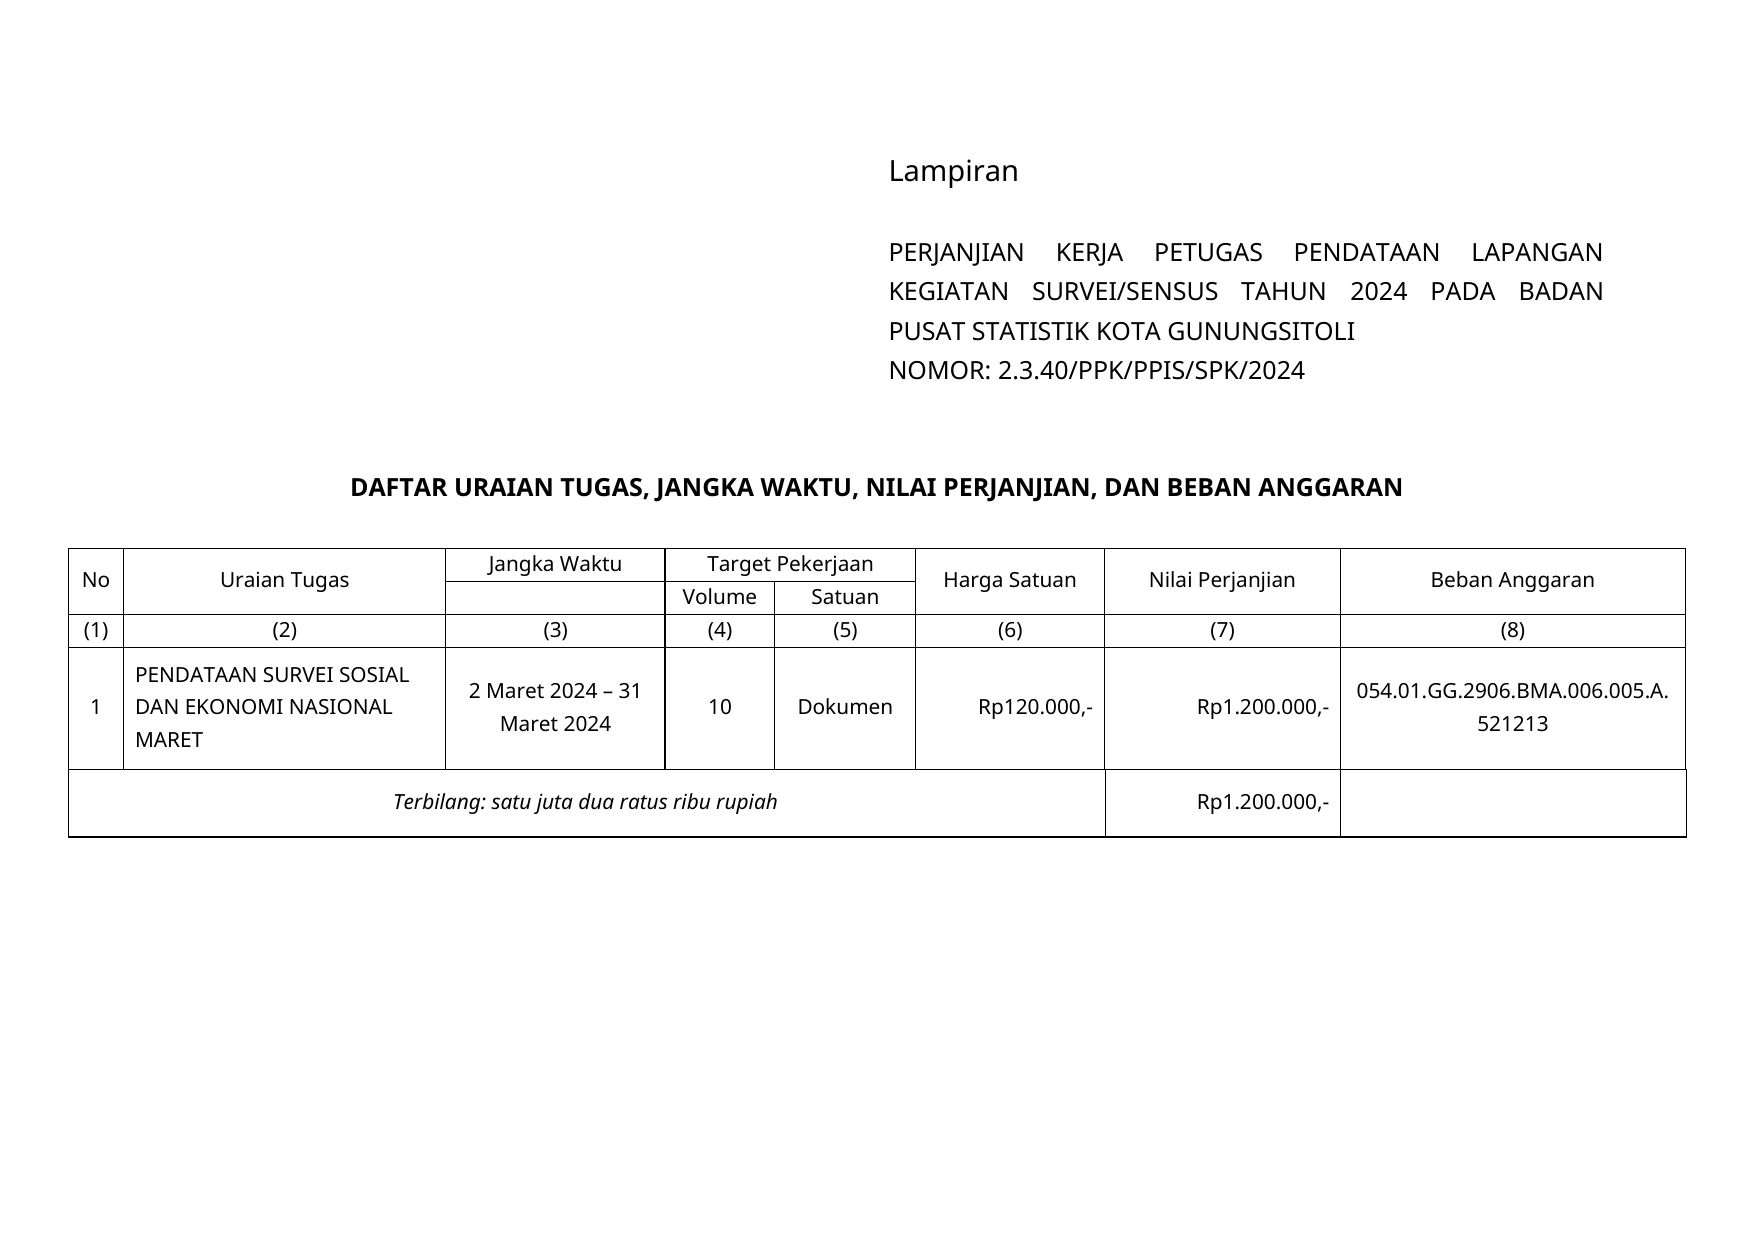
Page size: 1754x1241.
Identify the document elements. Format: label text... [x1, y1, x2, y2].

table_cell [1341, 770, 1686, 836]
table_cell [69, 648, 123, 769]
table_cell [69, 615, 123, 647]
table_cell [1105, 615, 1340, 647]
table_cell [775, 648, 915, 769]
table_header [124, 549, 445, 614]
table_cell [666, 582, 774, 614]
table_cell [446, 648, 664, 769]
text Lampiran [888, 150, 1604, 190]
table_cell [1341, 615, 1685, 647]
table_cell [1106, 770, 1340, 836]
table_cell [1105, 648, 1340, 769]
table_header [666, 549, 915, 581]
text DAFTAR URAIAN TUGAS, JANGKA WAKTU, NILAI PERJANJIAN, DAN BEBAN ANGGARAN [150, 470, 1604, 504]
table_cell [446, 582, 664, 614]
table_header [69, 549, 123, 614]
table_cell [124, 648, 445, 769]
text PERJANJIAN KERJA PETUGAS PENDATAAN LAPANGAN KEGIATAN SURVEI/SENSUS TAHUN 2024 PADA BADAN PUSAT STATISTIK KOTA GUNUNGSITOLI [888, 235, 1604, 347]
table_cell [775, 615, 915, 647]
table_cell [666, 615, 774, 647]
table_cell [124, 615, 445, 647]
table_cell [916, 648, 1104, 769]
text NOMOR: 2.3.40/PPK/PPIS/SPK/2024 [888, 352, 1604, 386]
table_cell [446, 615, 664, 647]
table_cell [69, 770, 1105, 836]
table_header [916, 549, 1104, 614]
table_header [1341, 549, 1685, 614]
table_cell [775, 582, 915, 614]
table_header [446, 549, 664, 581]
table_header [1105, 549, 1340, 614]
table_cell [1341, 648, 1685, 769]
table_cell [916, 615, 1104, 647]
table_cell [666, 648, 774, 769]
